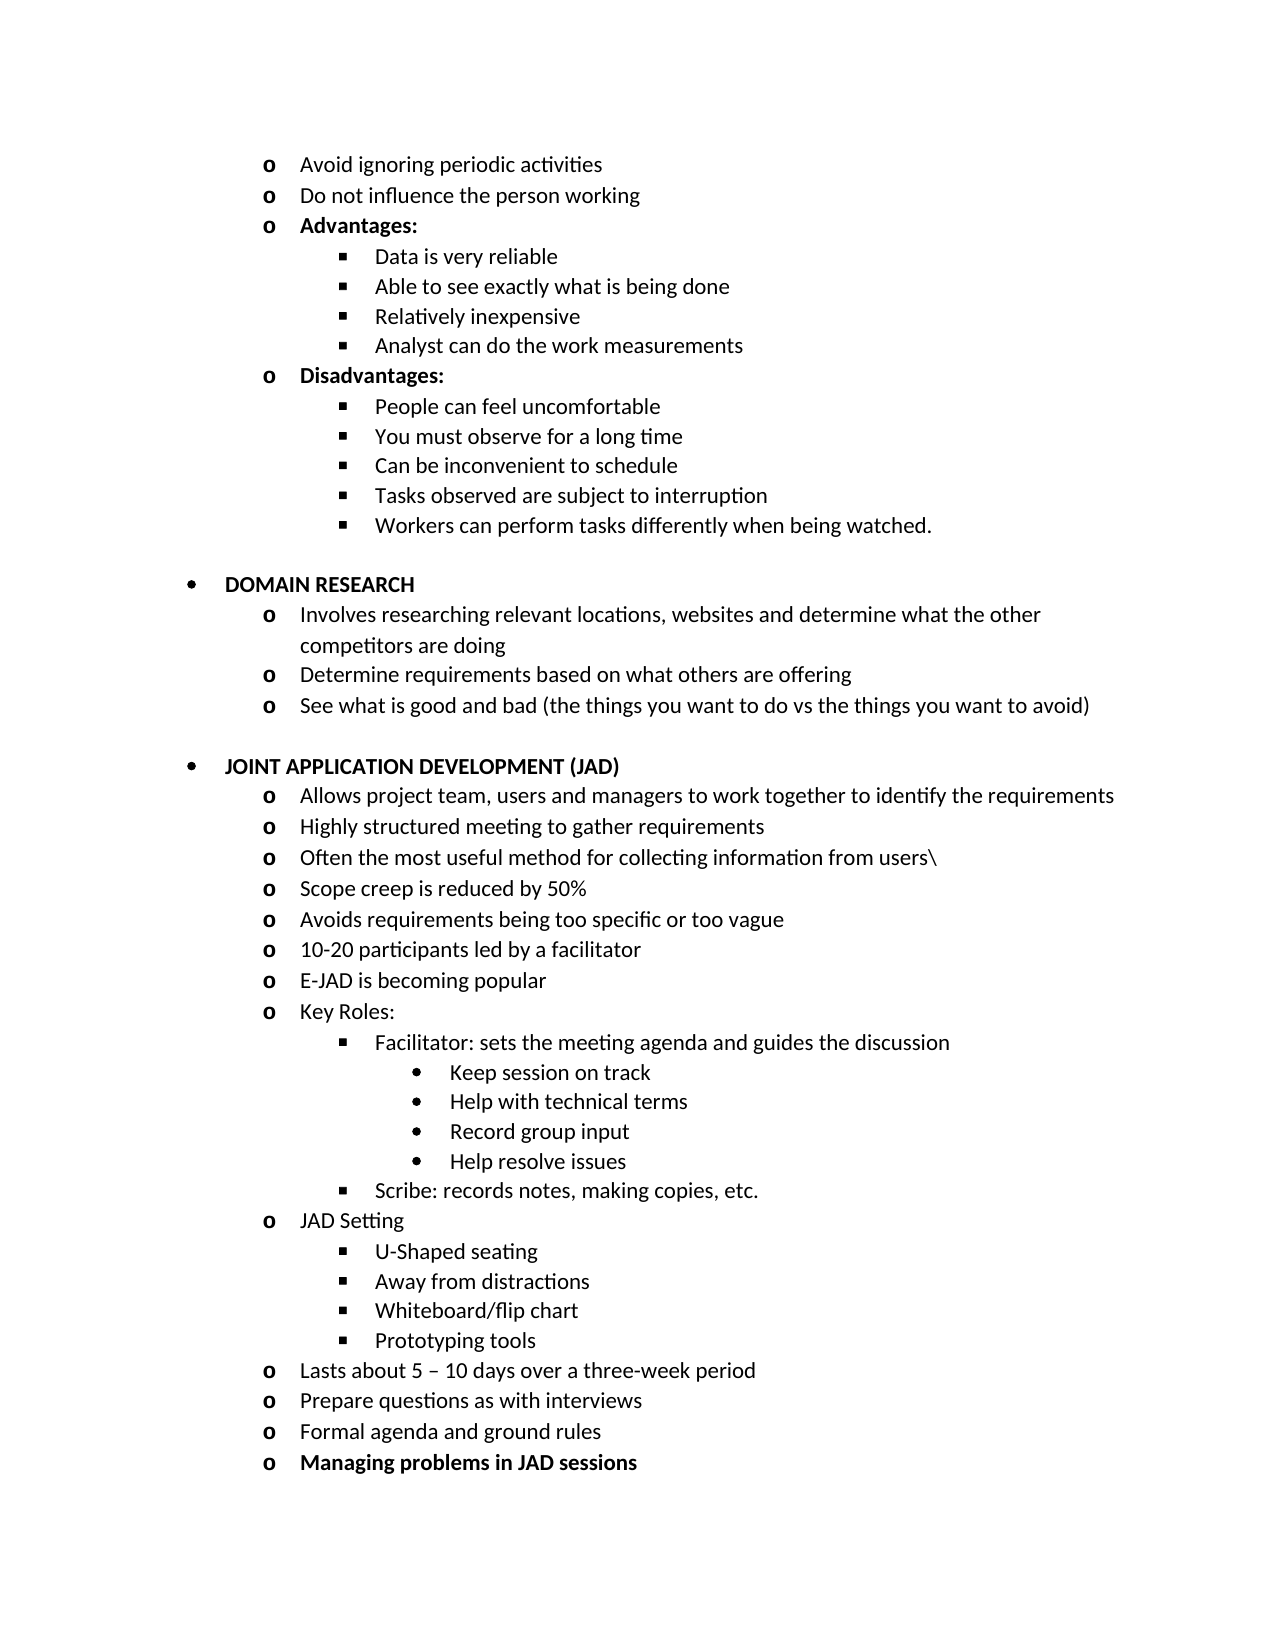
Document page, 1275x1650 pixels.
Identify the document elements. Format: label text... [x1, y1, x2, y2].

list Scribe: records notes, making copies, etc. [337, 1177, 1125, 1204]
list Tasks observed are subject to interruption [337, 481, 1125, 509]
list E-JAD is becoming popular [262, 966, 1125, 996]
list Analyst can do the work measurements [337, 332, 1125, 359]
list Help with technical terms [412, 1087, 1125, 1116]
list People can feel uncomfortable [337, 392, 1125, 420]
list Scope creep is reduced by 50% [262, 874, 1125, 903]
list Advantages: [262, 212, 1125, 241]
list Often the most useful method for collecting information from users\ [262, 843, 1125, 872]
list Avoids requirements being too specific or too vague [262, 905, 1125, 934]
list Record group input [412, 1117, 1125, 1145]
list Disadvantages: [262, 361, 1125, 390]
list U-Shaped seating [337, 1237, 1125, 1265]
list Relatively inexpensive [337, 302, 1125, 330]
list DOMAIN RESEARCH [187, 570, 1125, 598]
list Avoid ignoring periodic activities [262, 150, 1125, 179]
list Do not influence the person working [262, 181, 1125, 210]
list Can be inconvenient to schedule [337, 451, 1125, 479]
list Facilitator: sets the meeting agenda and guides the discussion [337, 1028, 1125, 1056]
list Able to see exactly what is being done [337, 272, 1125, 300]
list Determine requirements based on what others are offering [262, 660, 1125, 689]
list Help resolve issues [412, 1147, 1125, 1175]
list JOINT APPLICATION DEVELOPMENT (JAD) [187, 752, 1125, 780]
list Allows project team, users and managers to work together to identify the requirements [262, 781, 1125, 811]
list Managing problems in JAD sessions [262, 1448, 1125, 1477]
list Keep session on track [412, 1058, 1125, 1086]
list Involves researching relevant locations, websites and determine what the other competitors are doing [262, 600, 1125, 659]
list Workers can perform tasks differently when being watched. [337, 511, 1125, 539]
list JAD Setting [262, 1206, 1125, 1235]
list Prepare questions as with interviews [262, 1387, 1125, 1416]
list Data is very reliable [337, 242, 1125, 271]
list Whiteboard/flip chart [337, 1296, 1125, 1324]
list Highly structured meeting to gather requirements [262, 812, 1125, 841]
list 10-20 participants led by a facilitator [262, 936, 1125, 965]
list See what is good and bad (the things you want to do vs the things you want to avoid) [262, 691, 1125, 720]
list Away from distractions [337, 1267, 1125, 1295]
list Lasts about 5 – 10 days over a three-week period [262, 1356, 1125, 1385]
list Prototyping tools [337, 1326, 1125, 1354]
list Formal agenda and ground rules [262, 1417, 1125, 1447]
list You must observe for a long time [337, 422, 1125, 450]
list Key Roles: [262, 997, 1125, 1026]
